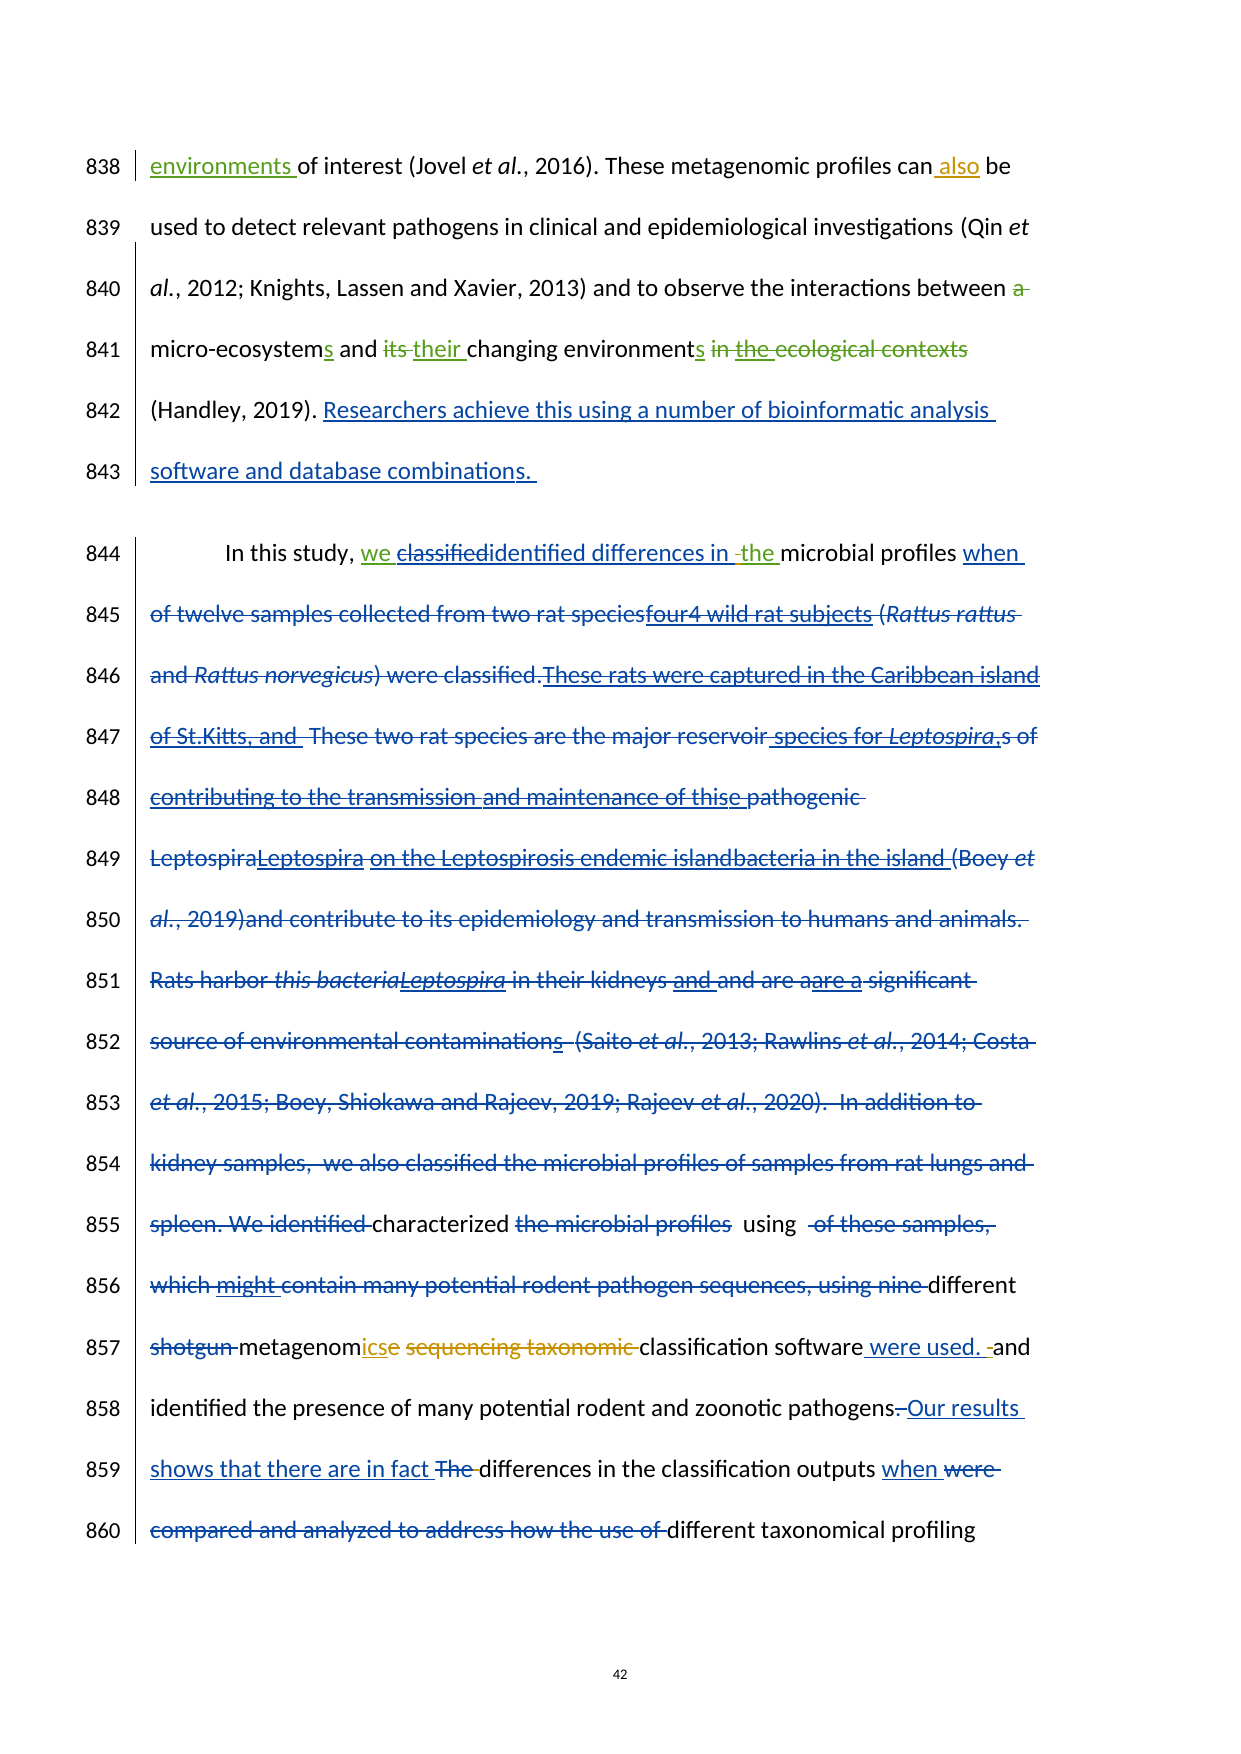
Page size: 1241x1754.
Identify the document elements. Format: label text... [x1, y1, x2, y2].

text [150, 150, 1040, 486]
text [150, 677, 1040, 1544]
